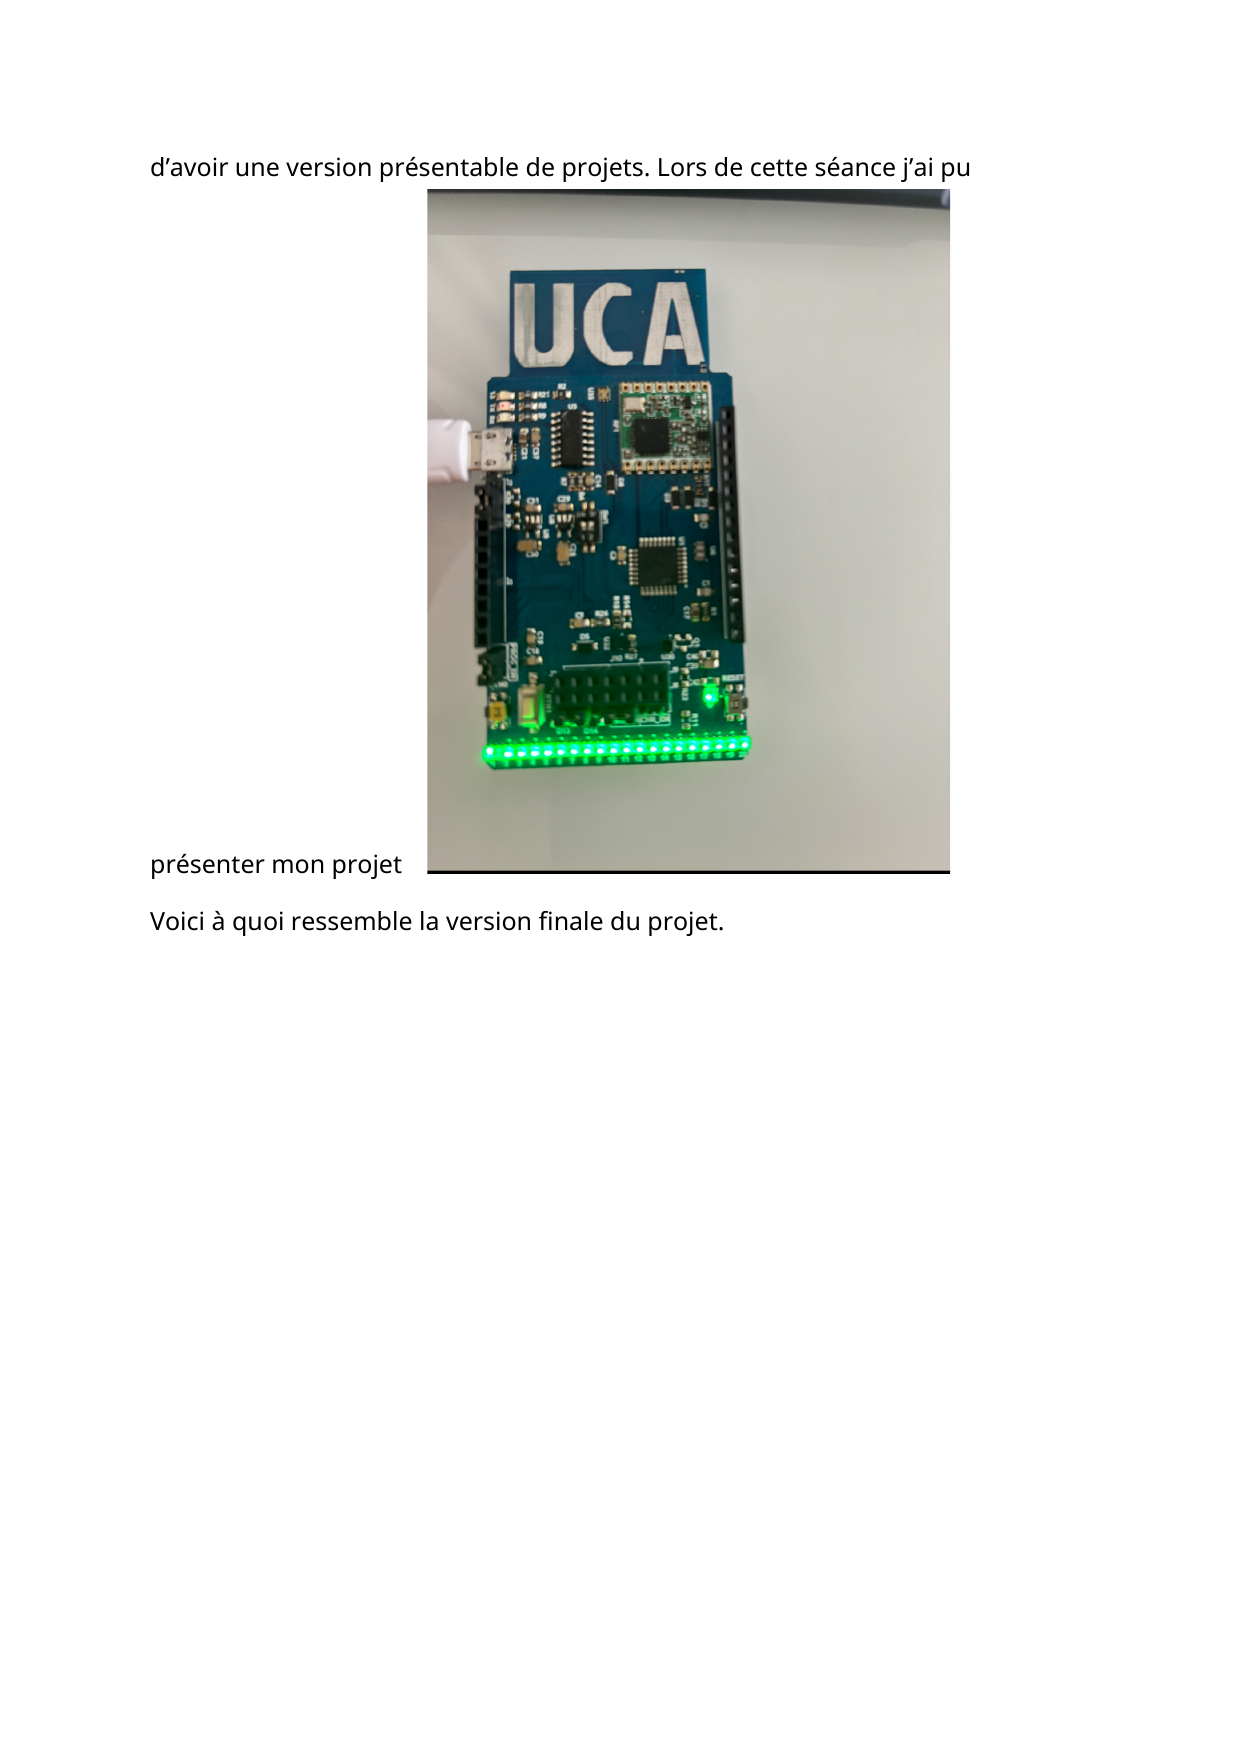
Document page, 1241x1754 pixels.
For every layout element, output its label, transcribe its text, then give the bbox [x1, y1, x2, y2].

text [150, 150, 1090, 881]
text Voici à quoi ressemble la version finale du projet. [150, 903, 1090, 937]
